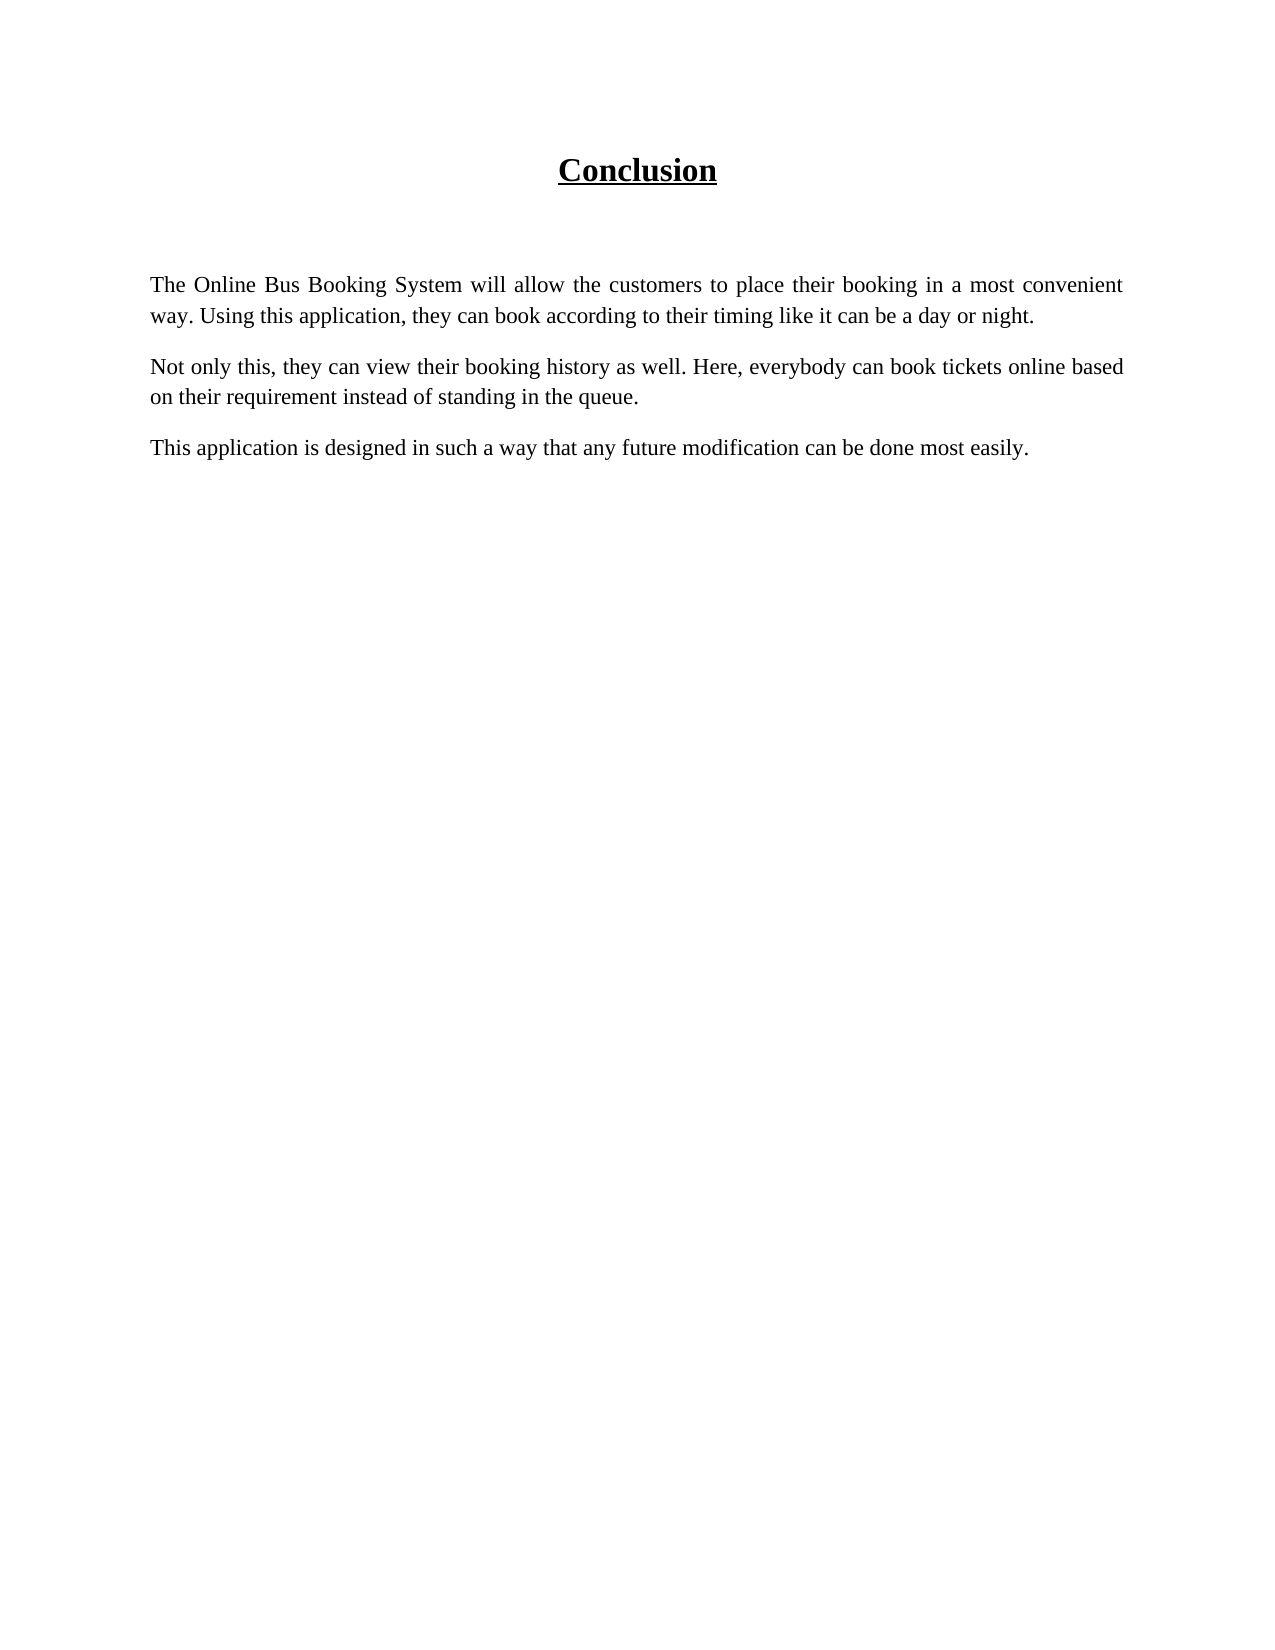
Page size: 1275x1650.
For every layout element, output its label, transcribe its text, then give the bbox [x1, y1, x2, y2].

text Not only this, they can view their booking history as well. Here, everybody can book tickets online based on their requirement instead of standing in the queue. [150, 353, 1125, 409]
text The Online Bus Booking System will allow the customers to place their booking in a most convenient way. Using this application, they can book according to their timing like it can be a day or night. [150, 271, 1125, 328]
text This application is designed in such a way that any future modification can be done most easily. [150, 434, 1125, 460]
text Conclusion [150, 150, 1125, 188]
